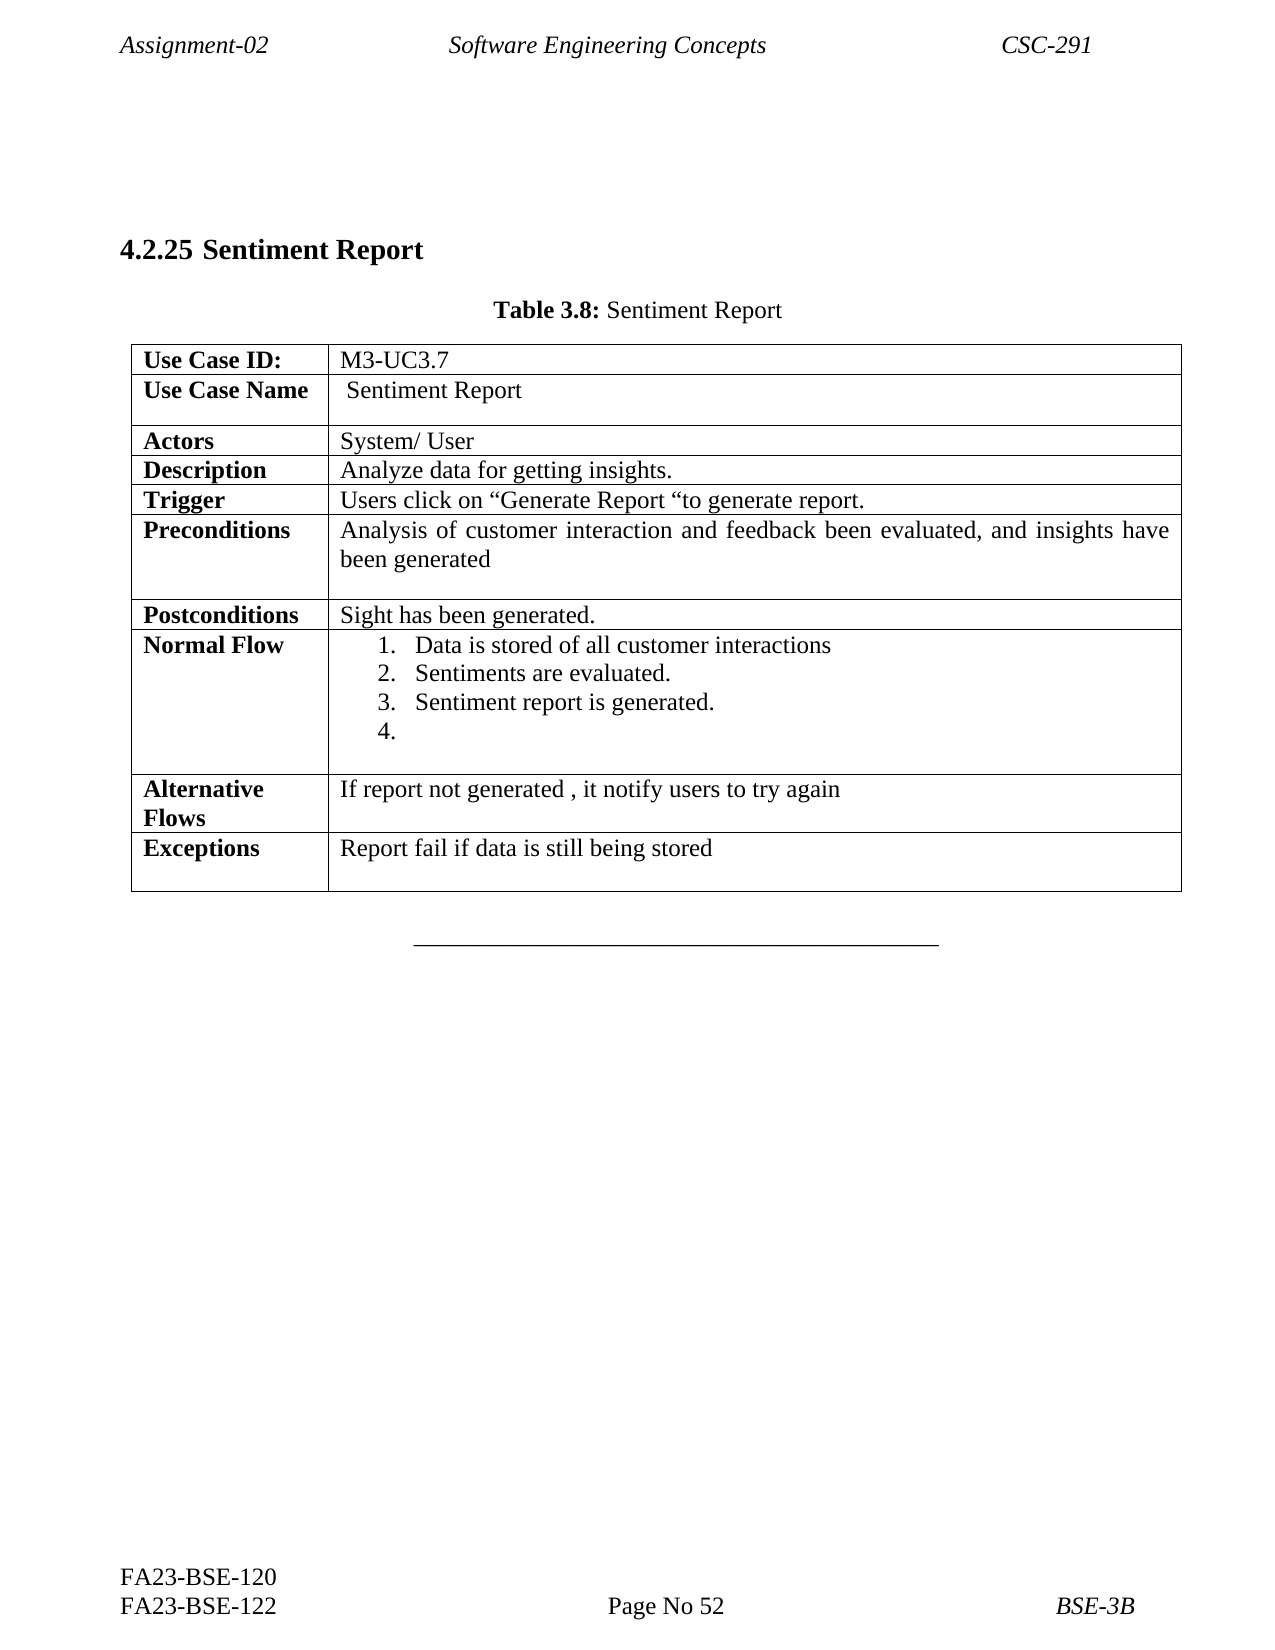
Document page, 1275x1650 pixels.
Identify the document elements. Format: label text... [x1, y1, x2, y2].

table_cell Report fail if data is still being stored [329, 833, 1181, 891]
table_cell Alternative Flows [132, 775, 328, 832]
table_cell Analysis of customer interaction and feedback been evaluated, and insights have been generated [329, 515, 1181, 599]
table_cell Actors [132, 426, 328, 454]
text Table 3.8: Sentiment Report [120, 295, 1155, 323]
table_cell Preconditions [132, 515, 328, 599]
table_cell Users click on “Generate Report “to generate report. [329, 485, 1181, 514]
table_cell Data is stored of all customer interactions Sentiments are evaluated. Sentiment report is generated. [329, 630, 1181, 773]
table_header M3-UC3.7 [329, 345, 1181, 374]
table_cell Normal Flow [132, 630, 328, 773]
text __________________________________________ [120, 920, 1155, 949]
table_cell System/ User [329, 426, 1181, 454]
table_cell Use Case Name [132, 375, 328, 425]
table_cell Analyze data for getting insights. [329, 456, 1181, 484]
table_cell Description [132, 456, 328, 484]
table_cell Postconditions [132, 600, 328, 629]
table_cell Exceptions [132, 833, 328, 891]
table_cell If report not generated , it notify users to try again [329, 775, 1181, 832]
table_cell Sight has been generated. [329, 600, 1181, 629]
table_cell Sentiment Report [329, 375, 1181, 425]
table_cell Trigger [132, 485, 328, 514]
subtitle Sentiment Report [120, 232, 1155, 266]
table_header Use Case ID: [132, 345, 328, 374]
